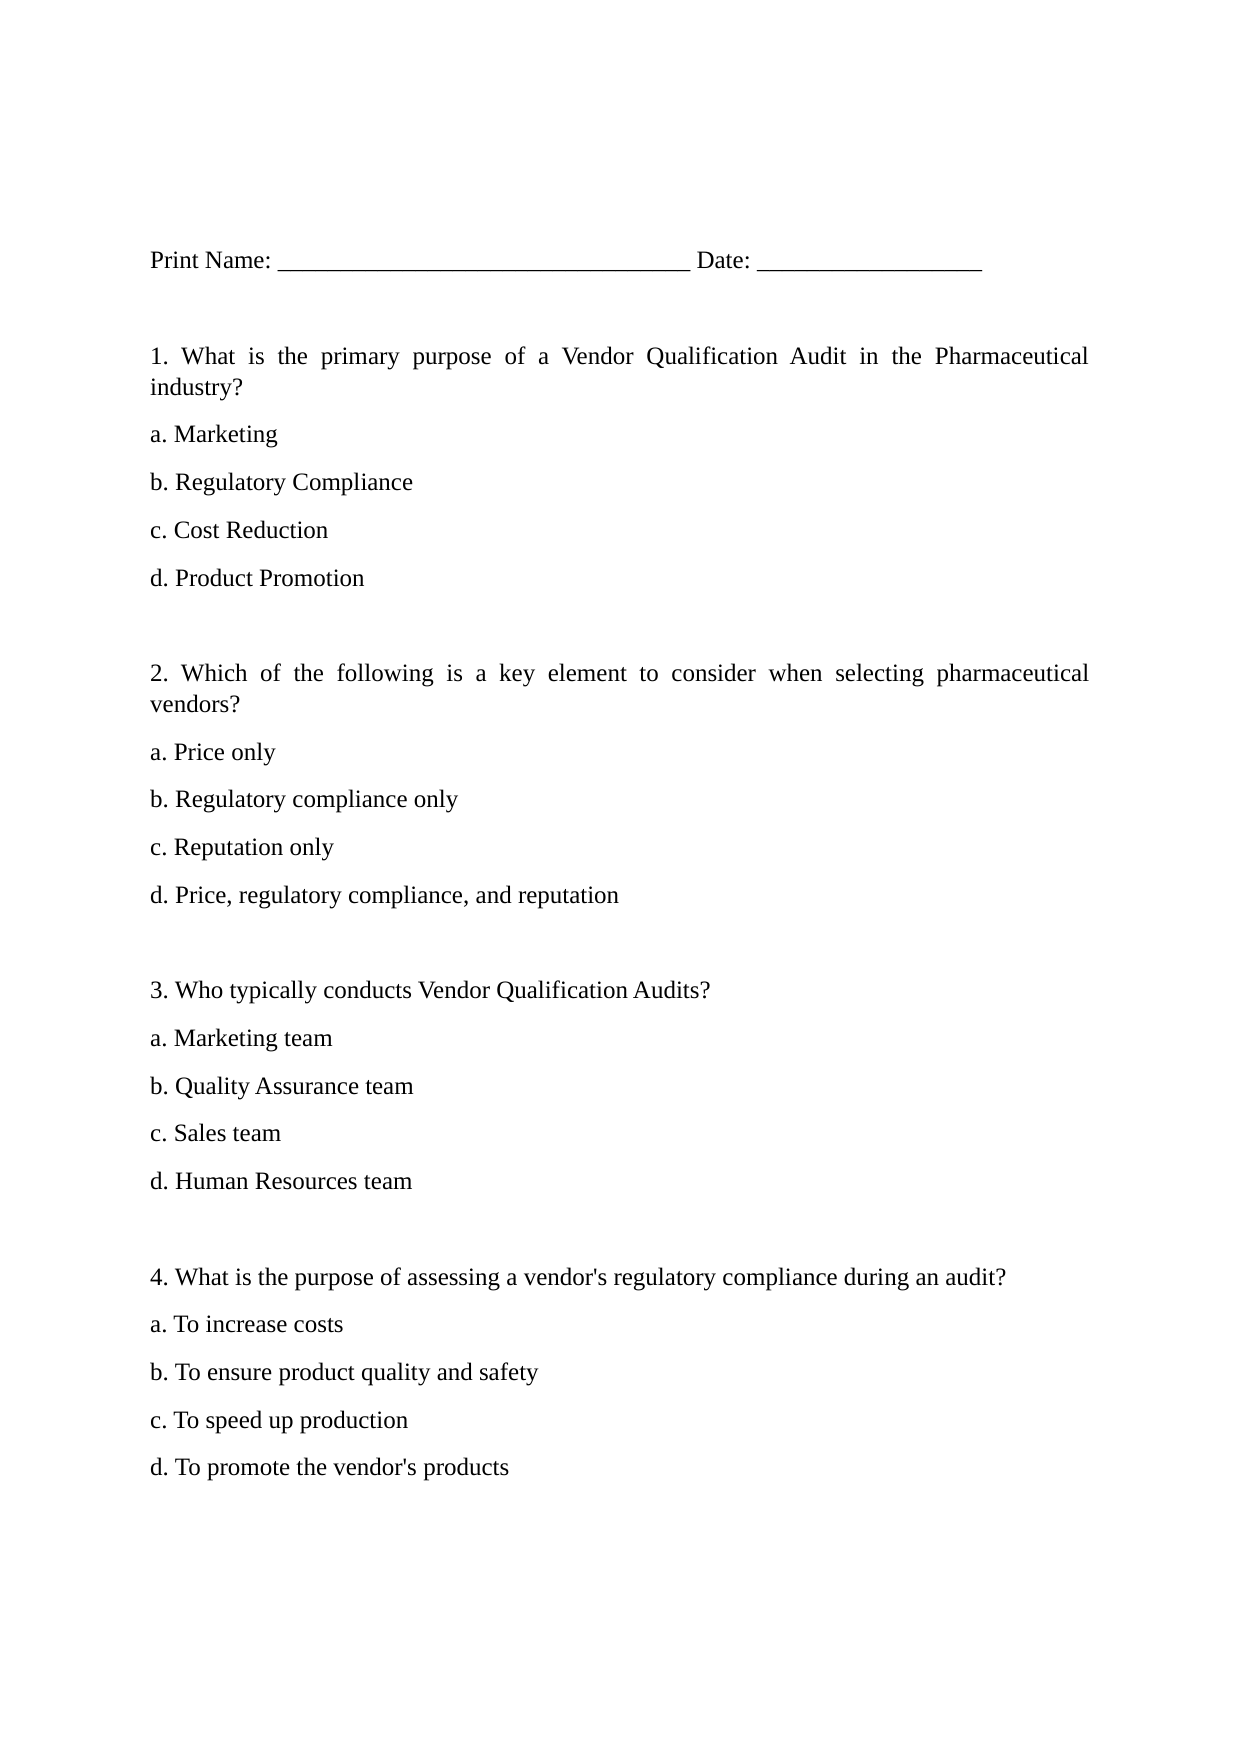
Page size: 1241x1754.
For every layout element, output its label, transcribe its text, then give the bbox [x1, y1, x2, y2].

text 2. Which of the following is a key element to consider when selecting pharmaceutical vendors? [150, 658, 1090, 718]
text b. Regulatory compliance only [150, 784, 1090, 813]
text a. To increase costs [150, 1309, 1090, 1338]
text d. Price, regulatory compliance, and reputation [150, 880, 1090, 909]
text 1. What is the primary purpose of a Vendor Qualification Audit in the Pharmaceutical industry? [150, 341, 1090, 401]
text b. Quality Assurance team [150, 1071, 1090, 1099]
text a. Marketing [150, 419, 1090, 448]
text Print Name: _________________________________ Date: __________________ [150, 245, 1090, 274]
text c. Sales team [150, 1118, 1090, 1147]
text a. Marketing team [150, 1023, 1090, 1052]
text c. To speed up production [150, 1405, 1090, 1433]
text d. Human Resources team [150, 1166, 1090, 1195]
text 4. What is the purpose of assessing a vendor's regulatory compliance during an audit? [150, 1262, 1090, 1290]
text 3. Who typically conducts Vendor Qualification Audits? [150, 975, 1090, 1004]
text a. Price only [150, 737, 1090, 766]
text b. Regulatory Compliance [150, 467, 1090, 496]
text d. Product Promotion [150, 563, 1090, 591]
text c. Cost Reduction [150, 515, 1090, 544]
text d. To promote the vendor's products [150, 1452, 1090, 1481]
text b. To ensure product quality and safety [150, 1357, 1090, 1386]
text c. Reputation only [150, 832, 1090, 861]
